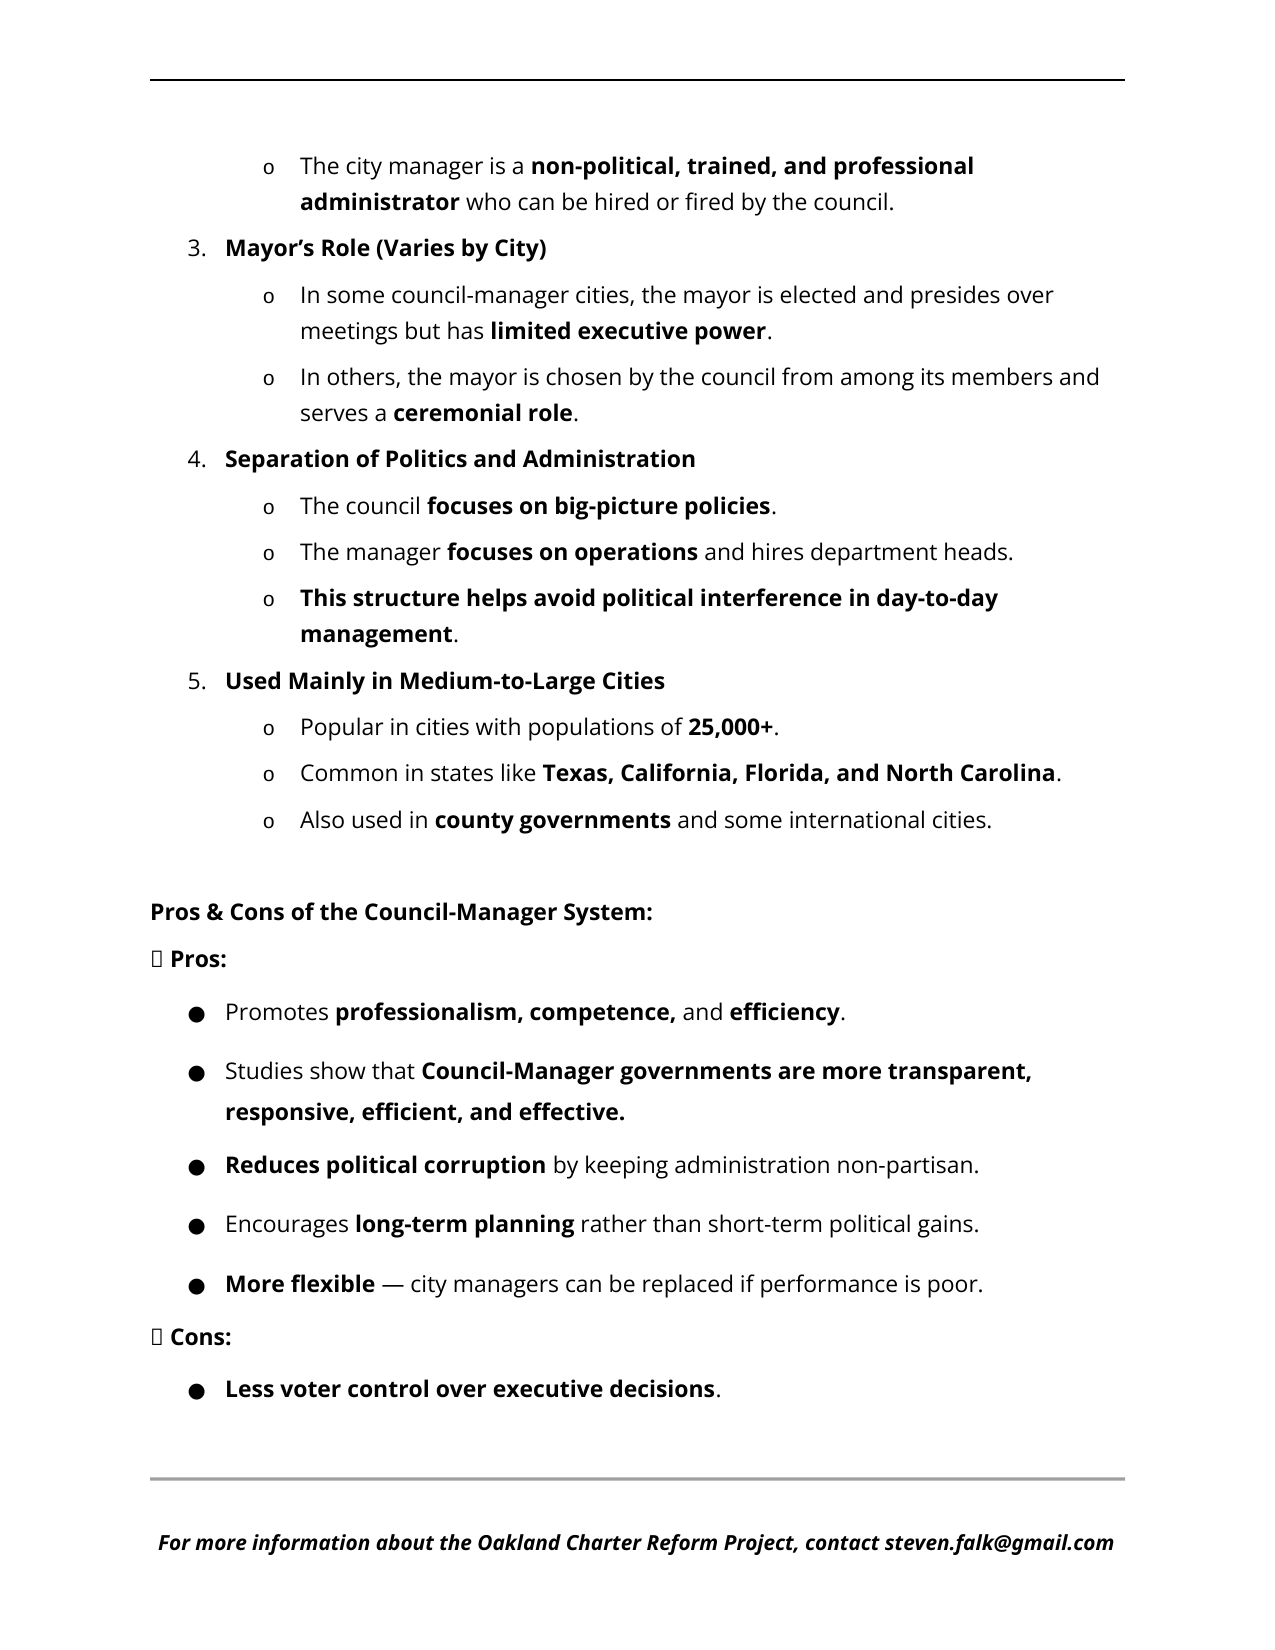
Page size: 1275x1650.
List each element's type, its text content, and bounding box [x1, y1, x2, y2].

list In others, the mayor is chosen by the council from among its members and serves a ceremonial role. [262, 361, 1125, 428]
list In some council-manager cities, the mayor is elected and presides over meetings but has limited executive power. [262, 279, 1125, 346]
list Used Mainly in Medium-to-Large Cities [187, 664, 1125, 696]
list Common in states like Texas, California, Florida, and North Carolina. [262, 757, 1125, 788]
list Mayor’s Role (Varies by City) [187, 232, 1125, 263]
list The manager focuses on operations and hires department heads. [262, 536, 1125, 567]
list Popular in cities with populations of 25,000+. [262, 711, 1125, 742]
list Also used in county governments and some international cities. [262, 804, 1125, 835]
list Studies show that Council-Manager governments are more transparent, responsive, efficient, and effective. [187, 1048, 1125, 1127]
text Pros: [150, 943, 1125, 974]
text Pros & Cons of the Council-Manager System: [150, 896, 1125, 928]
list More flexible — city managers can be replaced if performance is poor. [187, 1261, 1125, 1304]
text Cons: [150, 1321, 1125, 1352]
list Encourages long-term planning rather than short-term political gains. [187, 1202, 1125, 1244]
list Less voter control over executive decisions. [187, 1367, 1125, 1410]
list Reduces political corruption by keeping administration non-partisan. [187, 1142, 1125, 1185]
list Separation of Politics and Administration [187, 443, 1125, 474]
list Promotes professionalism, competence, and efficiency. [187, 989, 1125, 1032]
list The city manager is a non-political, trained, and professional administrator who can be hired or fired by the council. [262, 150, 1125, 217]
list The council focuses on big-picture policies. [262, 489, 1125, 521]
list This structure helps avoid political interference in day-to-day management. [262, 582, 1125, 649]
